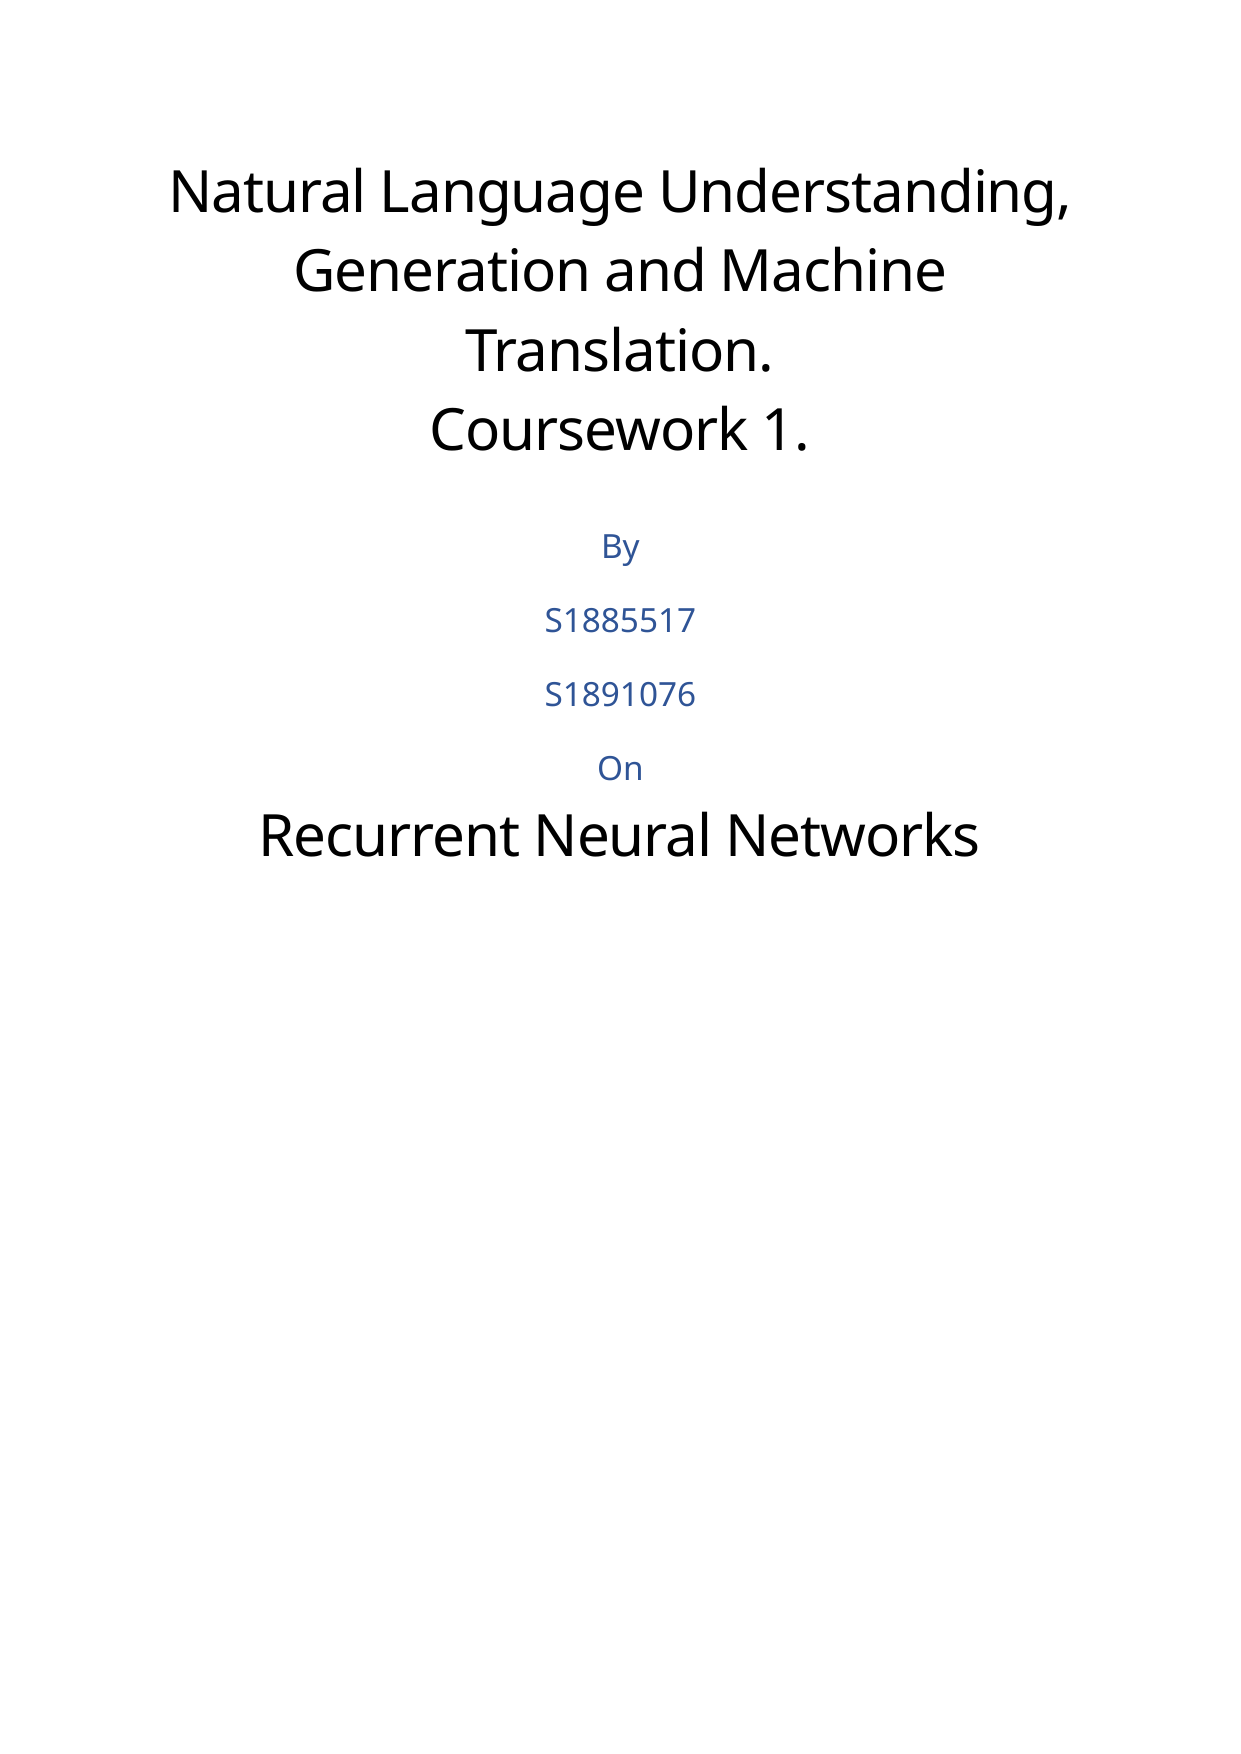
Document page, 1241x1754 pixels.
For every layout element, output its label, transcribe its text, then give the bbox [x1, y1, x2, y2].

subtitle By [150, 523, 1090, 568]
title Natural Language Understanding, Generation and Machine Translation. [150, 150, 1090, 388]
title Recurrent Neural Networks [150, 794, 1090, 873]
subtitle S1891076 [150, 671, 1090, 716]
subtitle On [150, 745, 1090, 790]
title Coursework 1. [150, 388, 1090, 468]
subtitle S1885517 [150, 597, 1090, 642]
